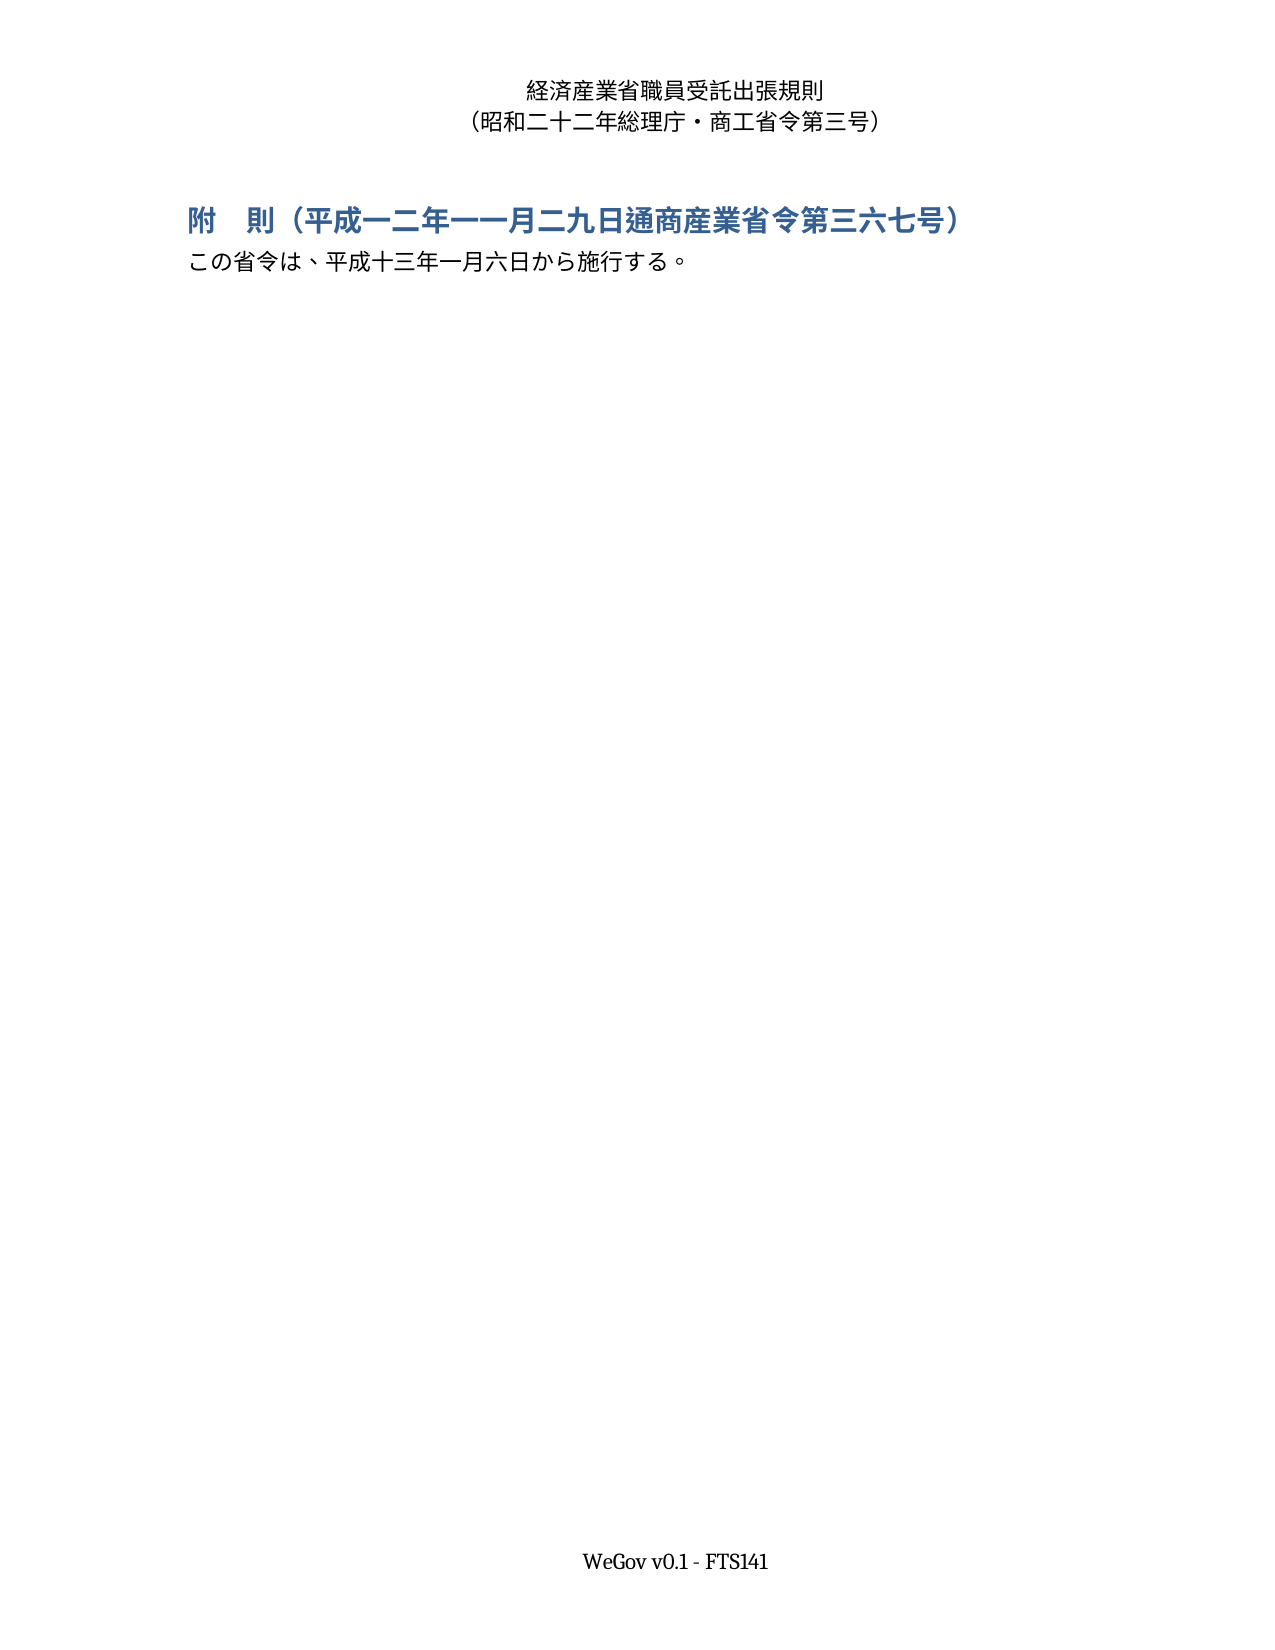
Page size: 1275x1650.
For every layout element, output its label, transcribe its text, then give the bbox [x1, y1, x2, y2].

text この省令は、平成十三年一月六日から施行する。 [187, 246, 1087, 277]
subtitle 附 則（平成一二年一一月二九日通商産業省令第三六七号） [187, 200, 1087, 240]
